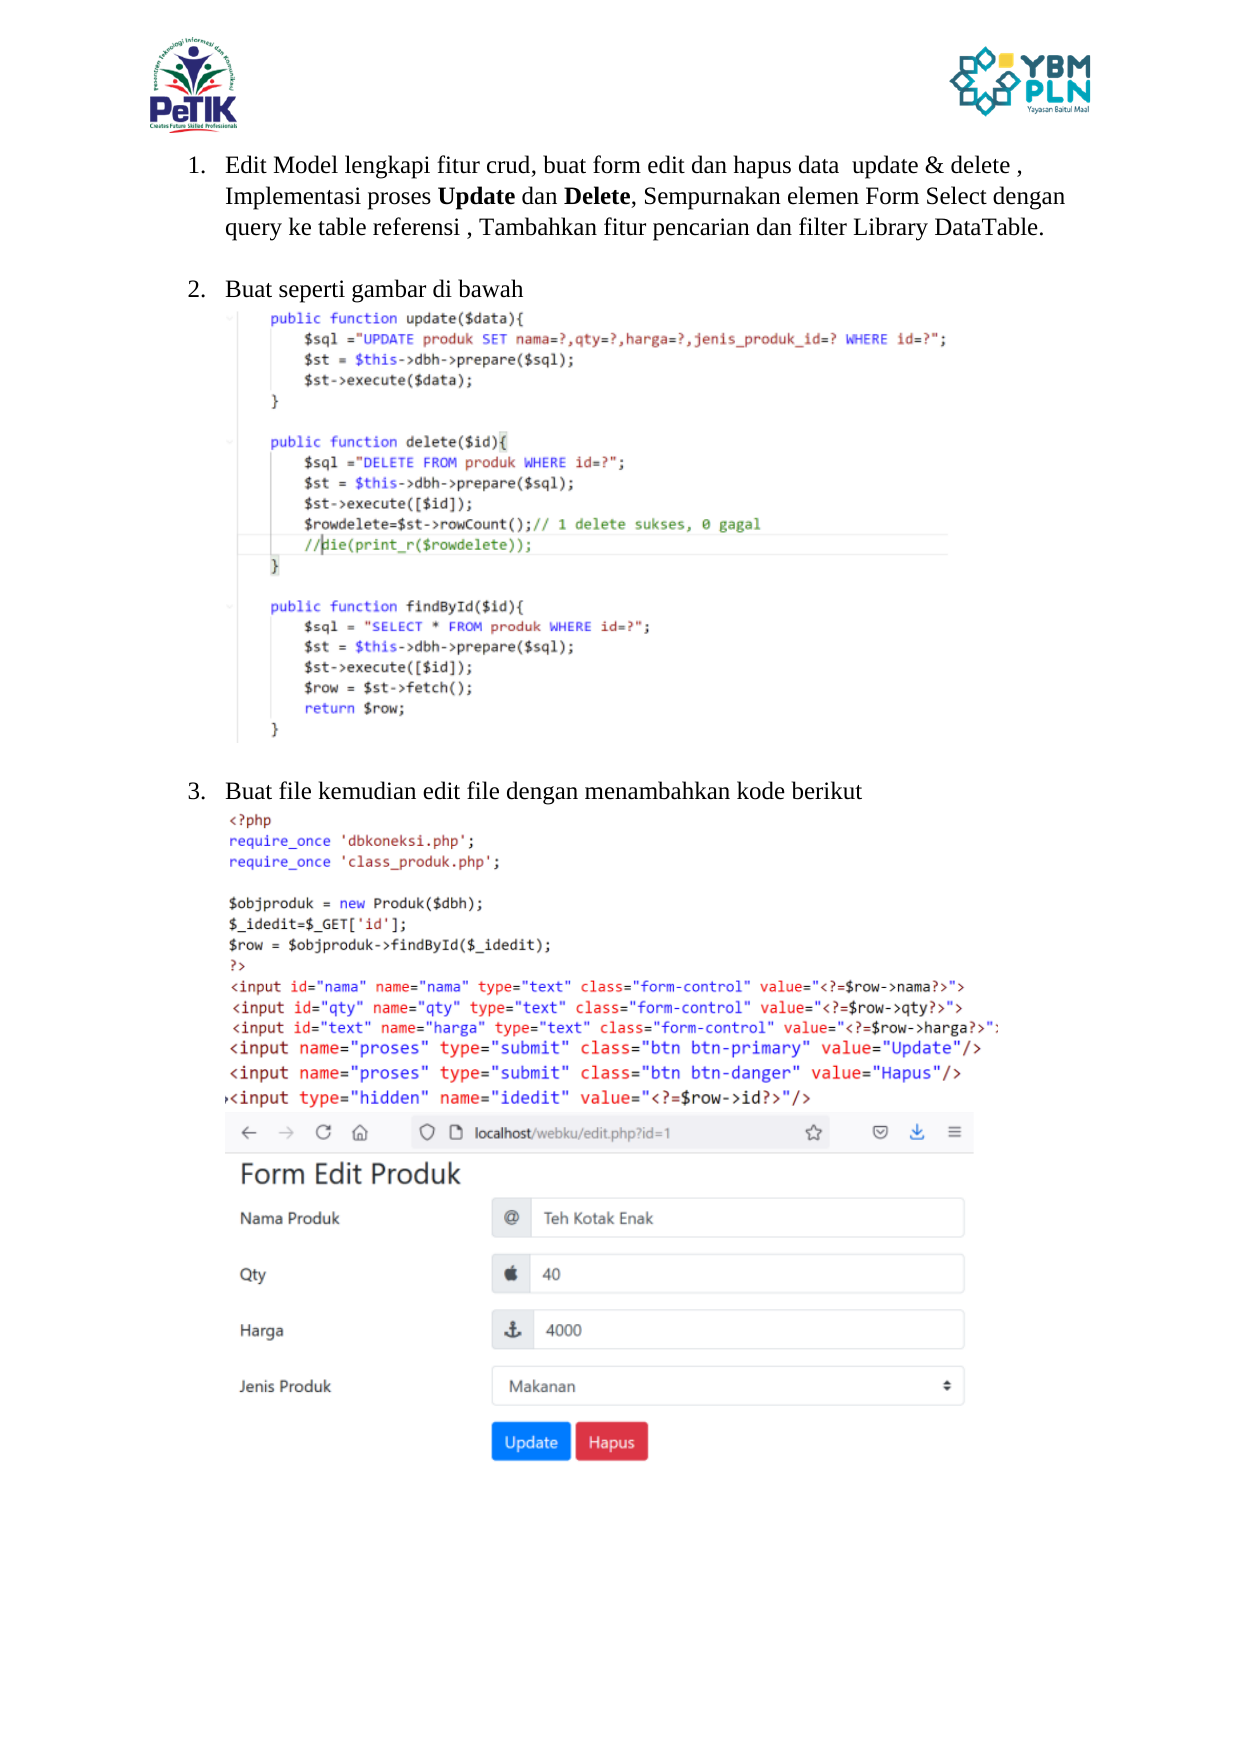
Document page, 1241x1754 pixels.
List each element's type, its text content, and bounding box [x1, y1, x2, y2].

picture [225, 807, 998, 1108]
picture [225, 305, 952, 743]
picture [150, 37, 1091, 133]
list Buat seperti gambar di bawah [187, 274, 1090, 303]
picture [225, 1112, 974, 1475]
list Buat file kemudian edit file dengan menambahkan kode berikut [187, 776, 1090, 805]
list Edit Model lengkapi fitur crud, buat form edit dan hapus data update & delete , Implementasi proses Update dan Delete, Sempurnakan elemen Form Select dengan query ke table referensi , Tambahkan fitur pencarian dan filter Library DataTable. [187, 150, 1090, 241]
